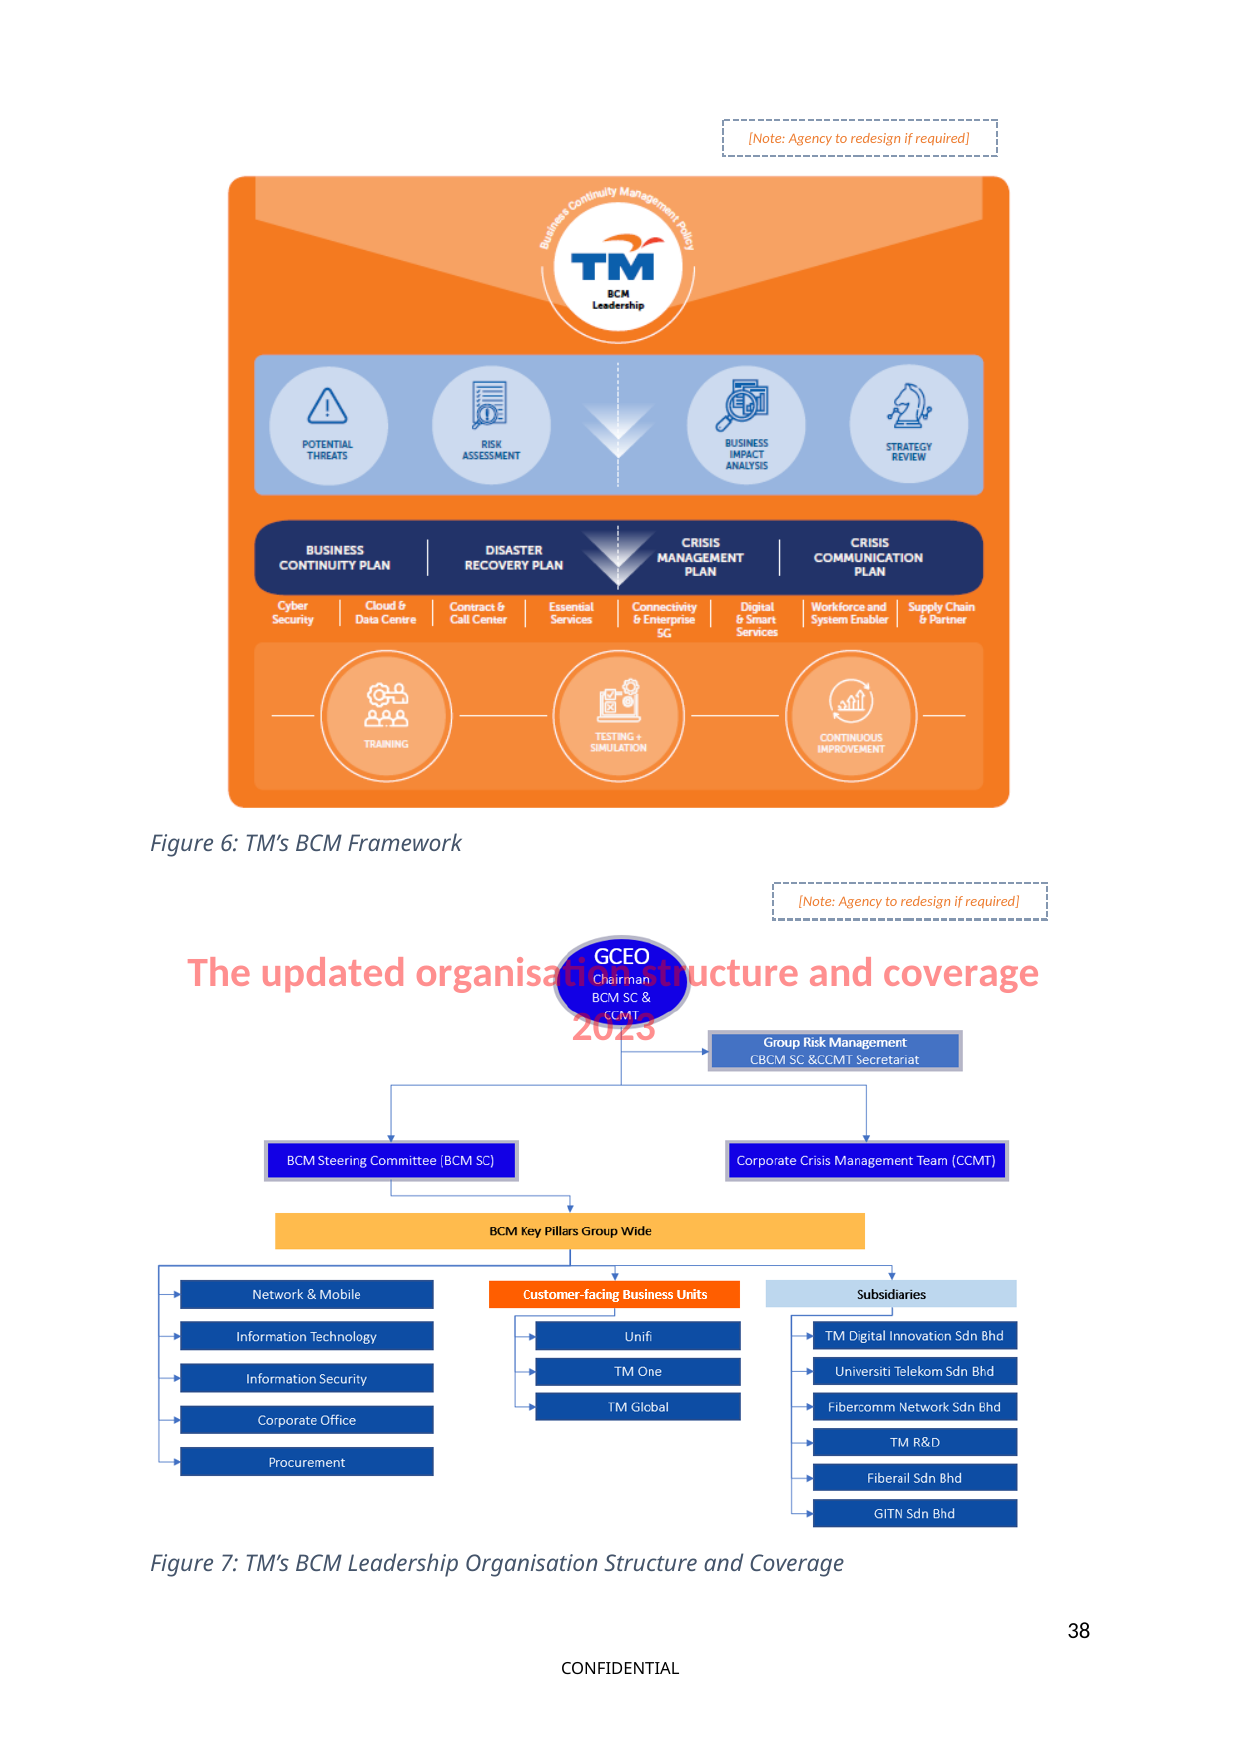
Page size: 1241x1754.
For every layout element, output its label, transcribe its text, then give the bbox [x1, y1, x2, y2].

text Figure 6: TM’s BCM Framework [150, 827, 1090, 858]
picture [150, 925, 1026, 1533]
picture [223, 172, 1017, 813]
text Figure 7: TM’s BCM Leadership Organisation Structure and Coverage [150, 1547, 1090, 1578]
